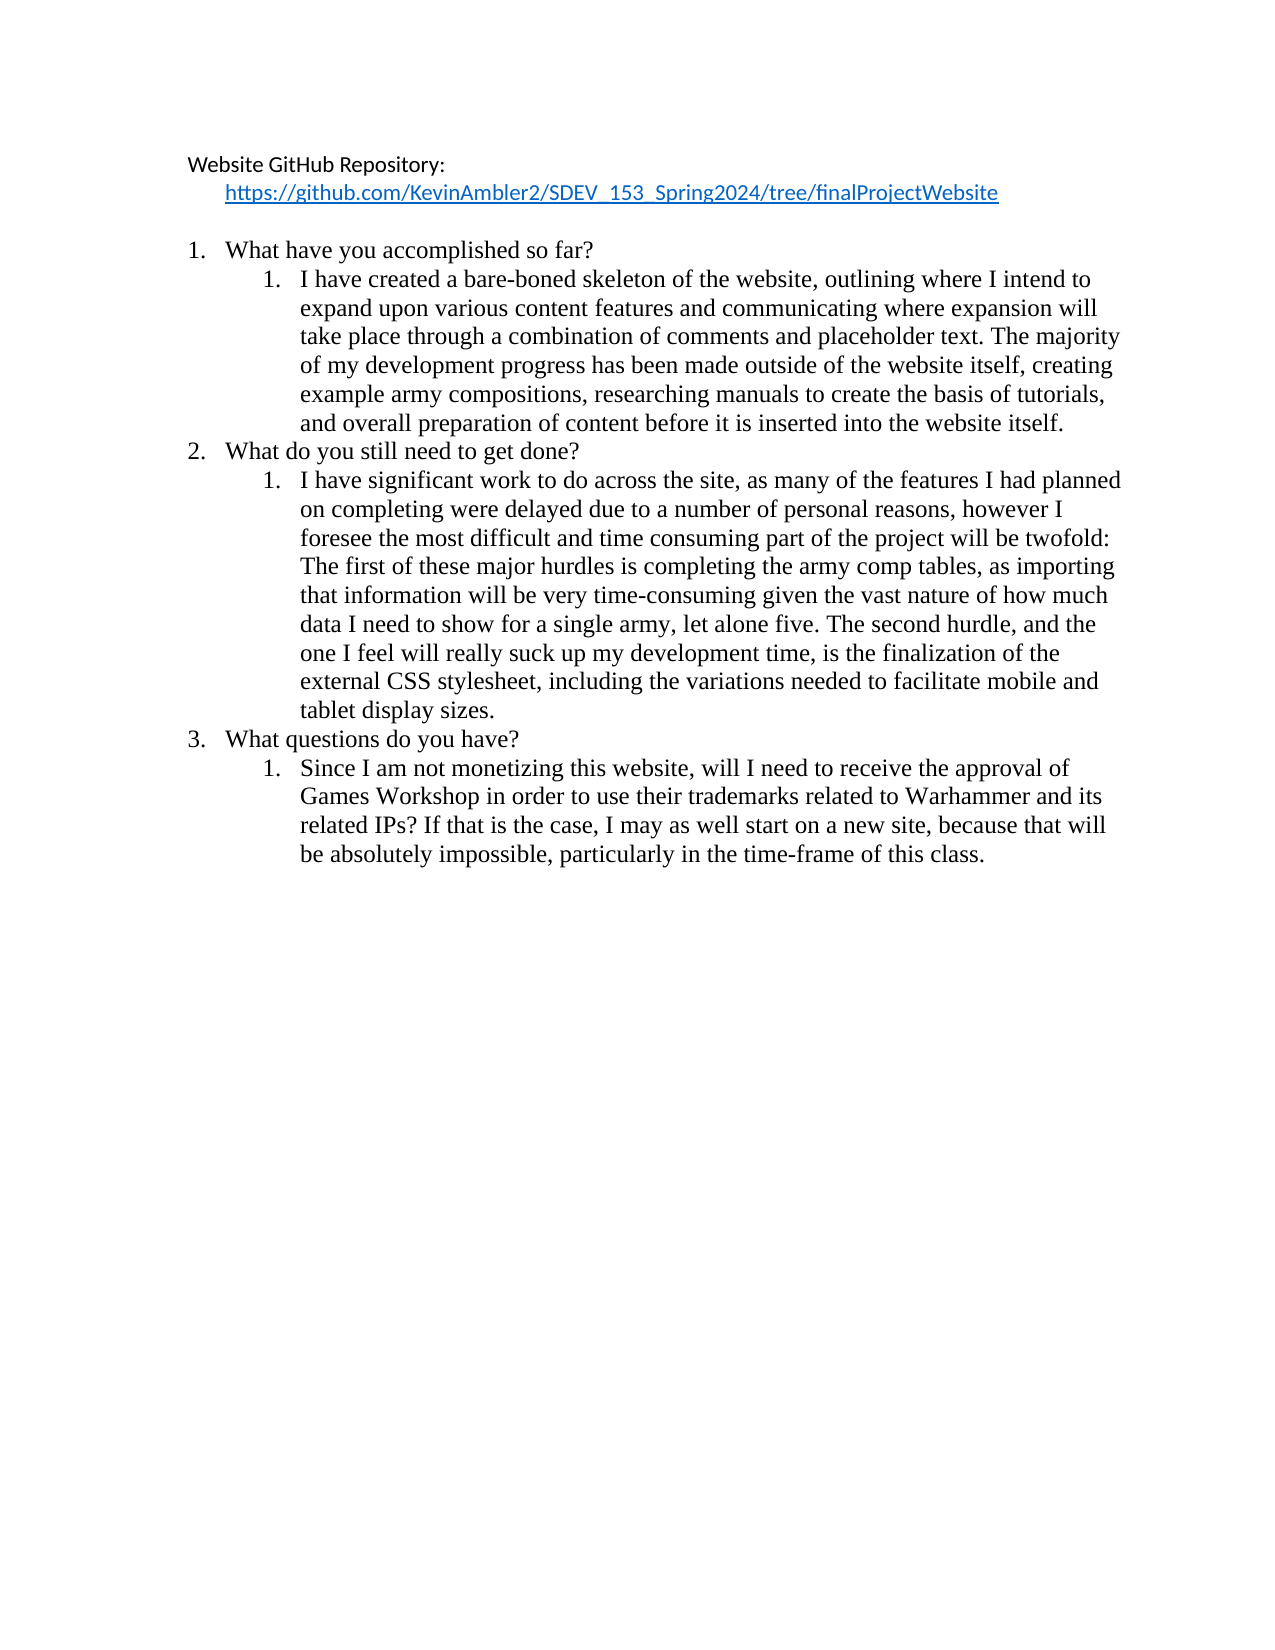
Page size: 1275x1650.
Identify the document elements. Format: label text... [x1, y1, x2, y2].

list Since I am not monetizing this website, will I need to receive the approval of Games Workshop in order to use their trademarks related to Warhammer and its related IPs? If that is the case, I may as well start on a new site, because that will be absolutely impossible, particularly in the time-frame of this class. [262, 753, 1125, 868]
list I have significant work to do across the site, as many of the features I had planned on completing were delayed due to a number of personal reasons, however I foresee the most difficult and time consuming part of the project will be twofold: The first of these major hurdles is completing the army comp tables, as importing that information will be very time-consuming given the vast nature of how much data I need to show for a single army, let alone five. The second hurdle, and the one I feel will really suck up my development time, is the finalization of the external CSS stylesheet, including the variations needed to facilitate mobile and tablet display sizes. [262, 465, 1125, 724]
list What questions do you have? [187, 724, 1125, 753]
list I have created a bare-boned skeleton of the website, outlining where I intend to expand upon various content features and communicating where expansion will take place through a combination of comments and placeholder text. The majority of my development progress has been made outside of the website itself, creating example army compositions, researching manuals to create the basis of tutorials, and overall preparation of content before it is inserted into the website itself. [262, 264, 1125, 436]
list What do you still need to get done? [187, 436, 1125, 465]
text Website GitHub Repository: https://github.com/KevinAmbler2/SDEV_153_Spring2024/tree/finalProjectWebsite [187, 150, 1125, 206]
list What have you accomplished so far? [187, 235, 1125, 264]
